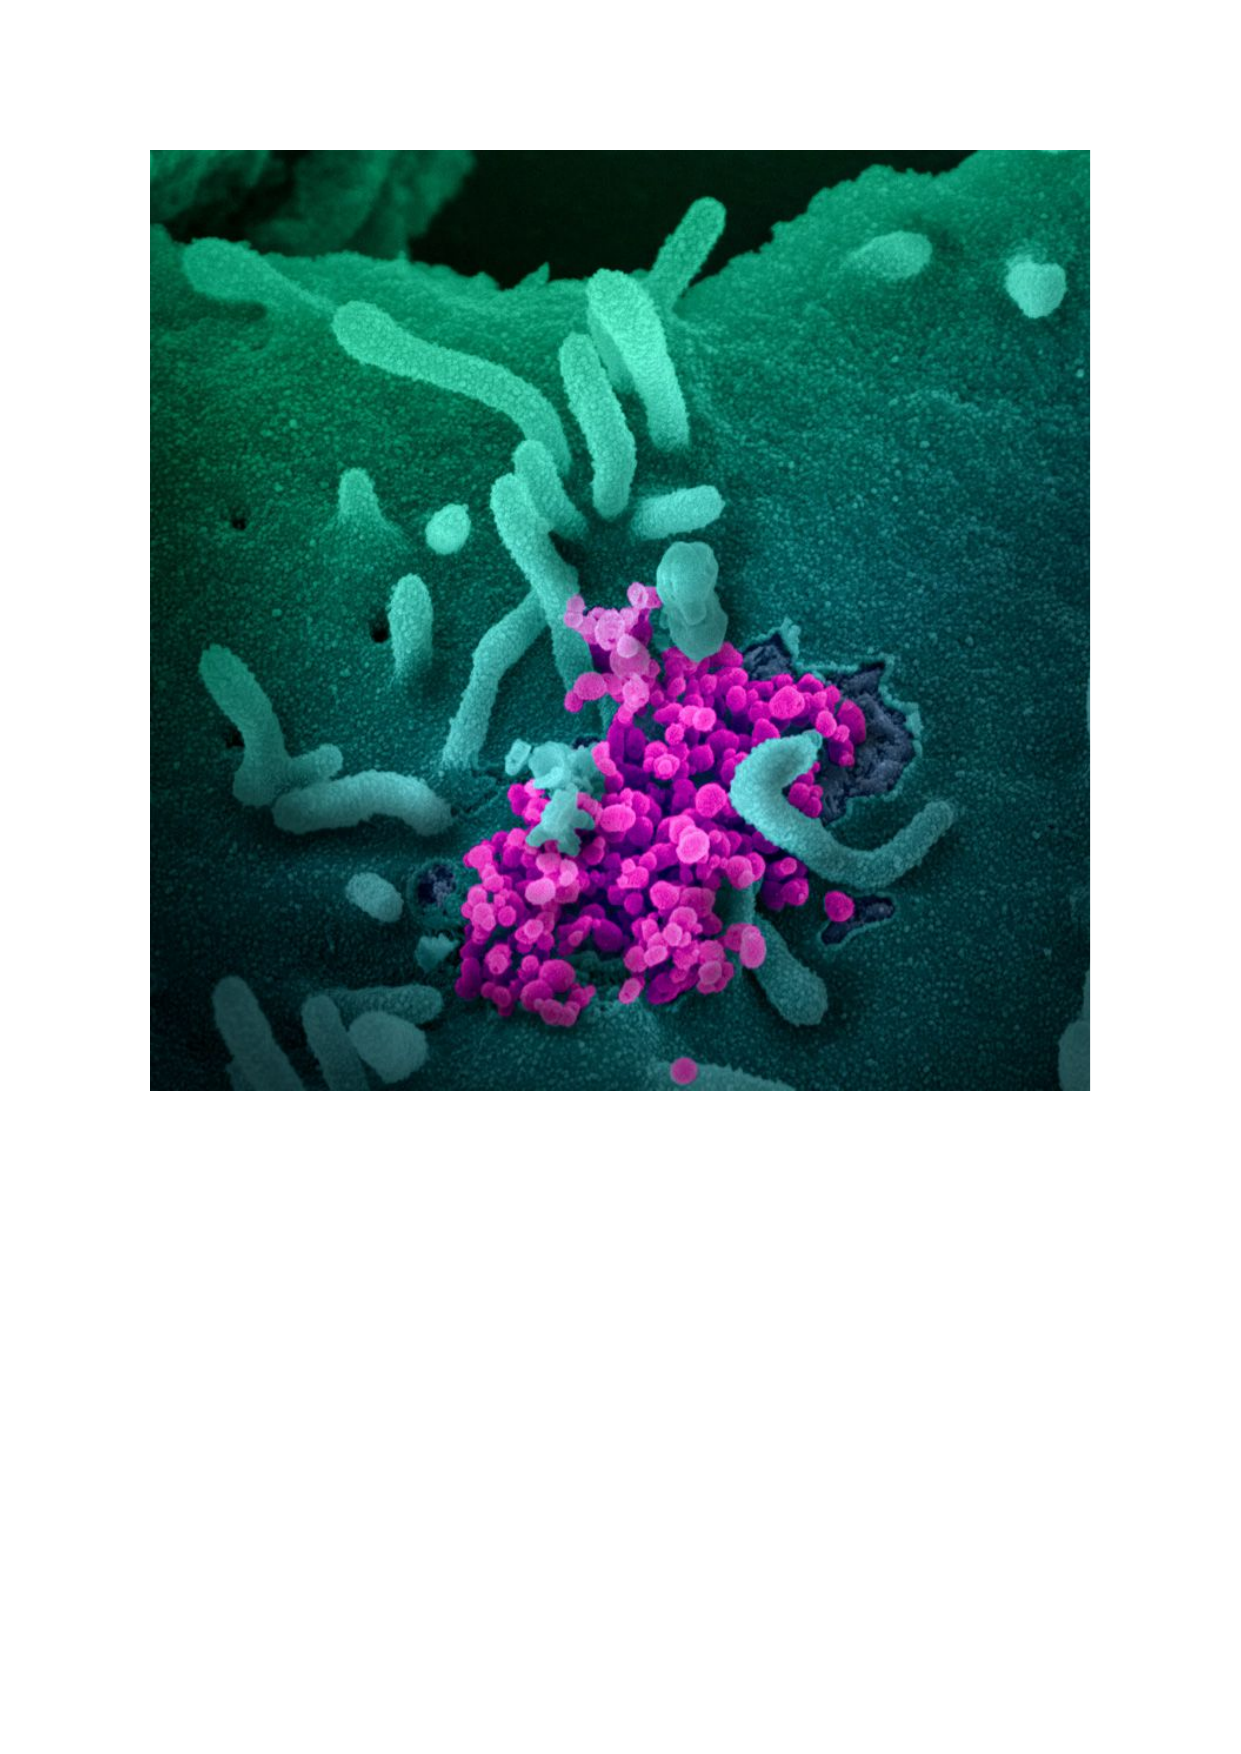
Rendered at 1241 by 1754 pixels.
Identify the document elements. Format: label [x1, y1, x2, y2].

picture [150, 150, 1091, 1091]
